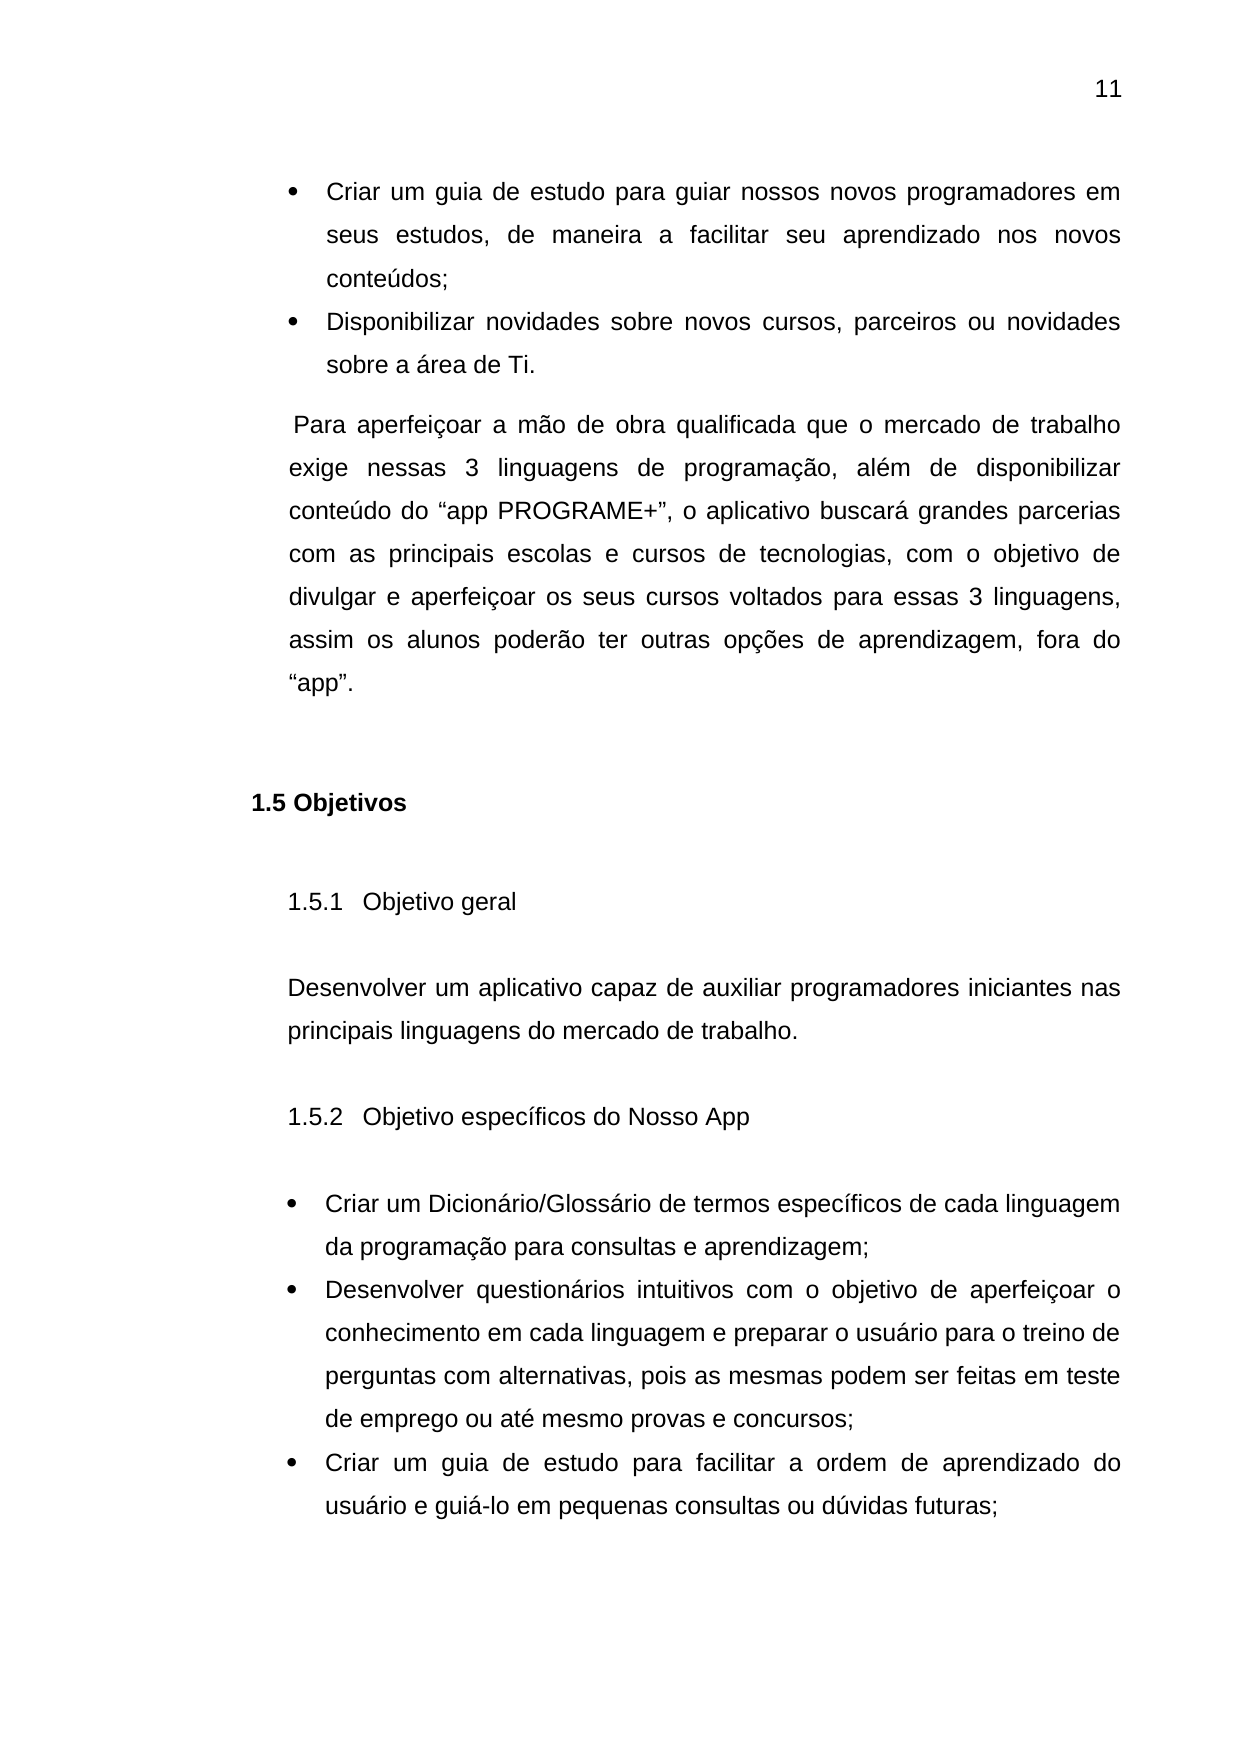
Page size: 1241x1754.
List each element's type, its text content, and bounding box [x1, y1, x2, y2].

list Criar um Dicionário/Glossário de termos específicos de cada linguagem da programação para consultas e aprendizagem; [287, 1189, 1122, 1261]
list Objetivo específicos do Nosso App [287, 1102, 1122, 1131]
list Disponibilizar novidades sobre novos cursos, parceiros ou novidades sobre a área de Ti. [288, 307, 1122, 379]
list Desenvolver um aplicativo capaz de auxiliar programadores iniciantes nas principais linguagens do mercado de trabalho. [287, 973, 1122, 1045]
list Criar um guia de estudo para facilitar a ordem de aprendizado do usuário e guiá-lo em pequenas consultas ou dúvidas futuras; [287, 1448, 1122, 1519]
list Criar um guia de estudo para guiar nossos novos programadores em seus estudos, de maneira a facilitar seu aprendizado nos novos conteúdos; [288, 177, 1122, 292]
list Desenvolver questionários intuitivos com o objetivo de aperfeiçoar o conhecimento em cada linguagem e preparar o usuário para o treino de perguntas com alternativas, pois as mesmas podem ser feitas em teste de emprego ou até mesmo provas e concursos; [287, 1275, 1122, 1433]
text Objetivos [251, 788, 1122, 817]
text Para aperfeiçoar a mão de obra qualificada que o mercado de trabalho exige nessas 3 linguagens de programação, além de disponibilizar conteúdo do “app PROGRAME+”, o aplicativo buscará grandes parcerias com as principais escolas e cursos de tecnologias, com o objetivo de divulgar e aperfeiçoar os seus cursos voltados para essas 3 linguagens, assim os alunos poderão ter outras opções de aprendizagem, fora do “app”. [288, 410, 1122, 697]
list Objetivo geral [287, 887, 1122, 916]
